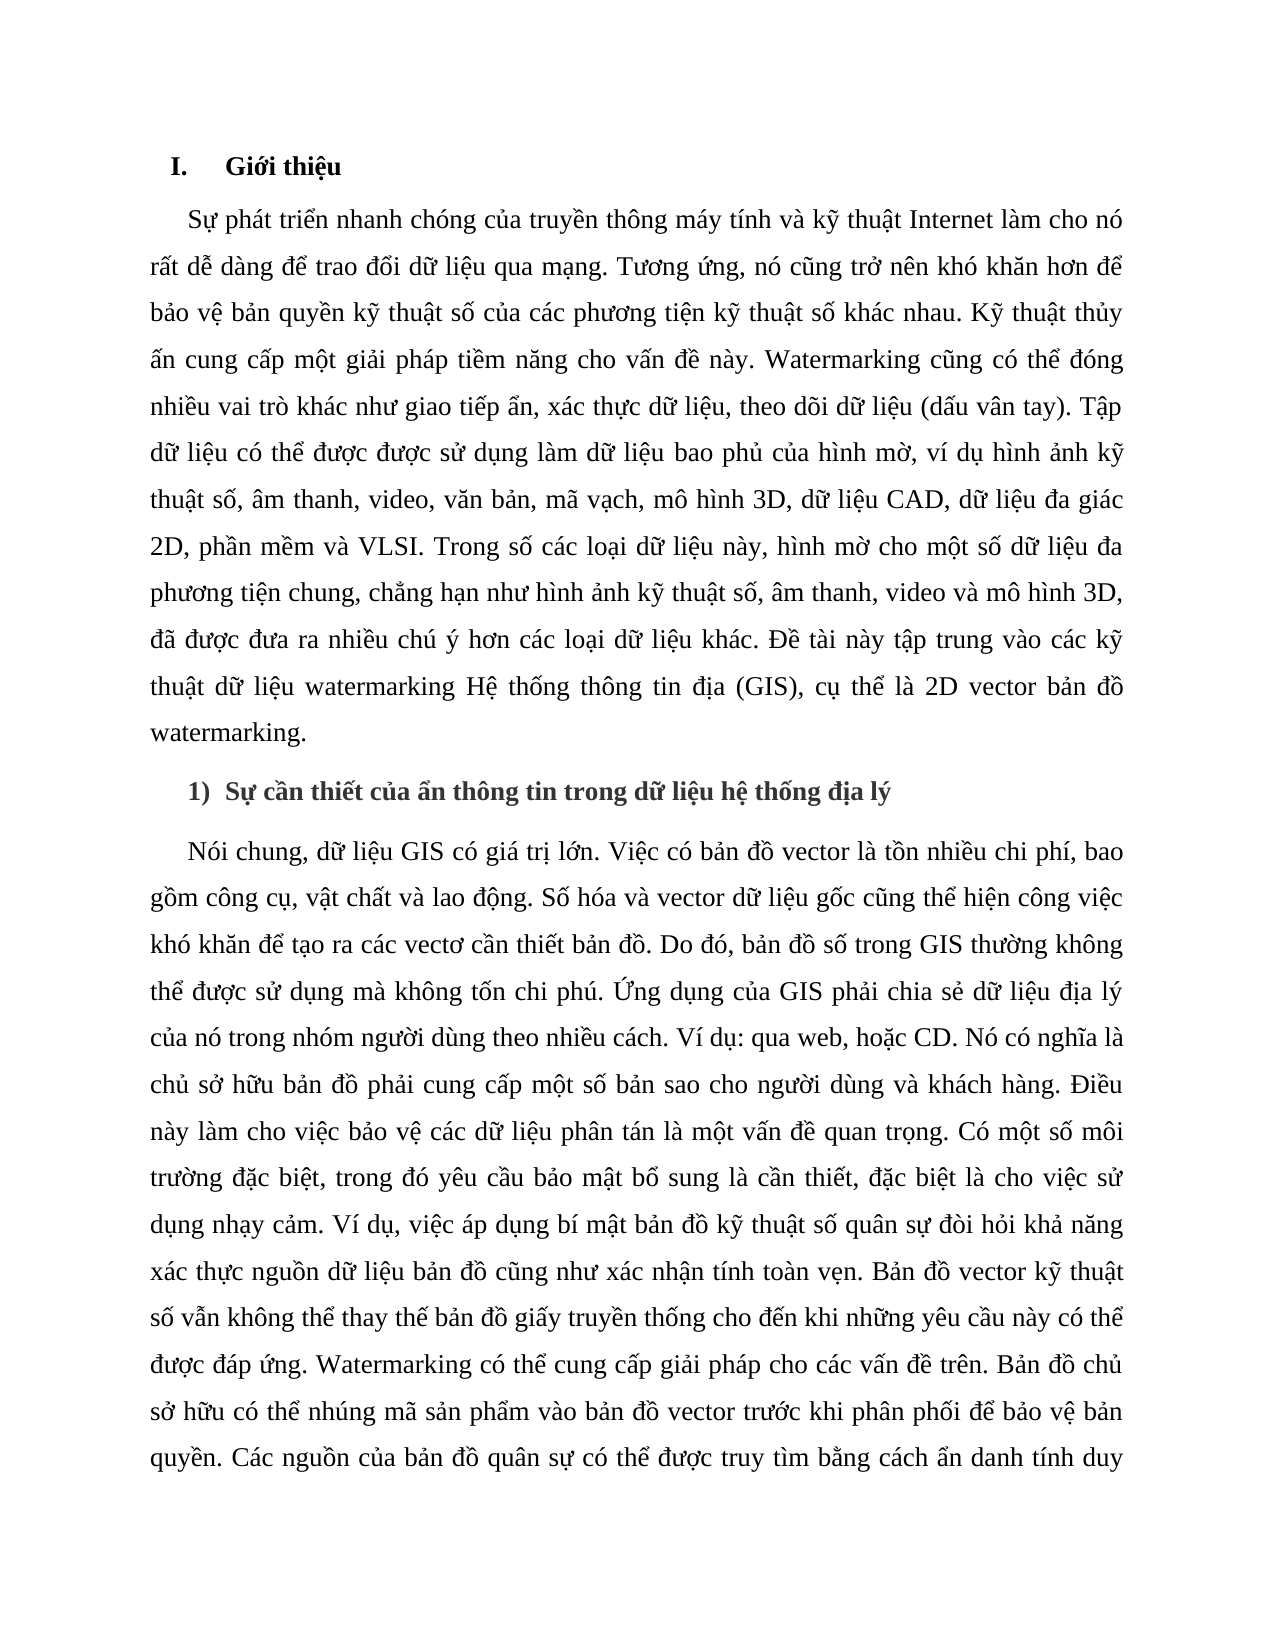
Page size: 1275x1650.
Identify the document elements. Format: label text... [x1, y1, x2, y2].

subtitle Giới thiệu [187, 150, 1125, 181]
subtitle Sự cần thiết của ẩn thông tin trong dữ liệu hệ thống địa lý [187, 775, 1125, 807]
text Sự phát triển nhanh chóng của truyền thông máy tính và kỹ thuật Internet làm cho nó rất dễ dàng để trao đổi dữ liệu qua mạng. Tương ứng, nó cũng trở nên khó khăn hơn để bảo vệ bản quyền kỹ thuật số của các phương tiện kỹ thuật số khác nhau. Kỹ thuật thủy ấn cung cấp một giải pháp tiềm năng cho vấn đề này. Watermarking cũng có thể đóng nhiều vai trò khác như giao tiếp ẩn, xác thực dữ liệu, theo dõi dữ liệu (dấu vân tay). Tập dữ liệu có thể được được sử dụng làm dữ liệu bao phủ của hình mờ, ví dụ hình ảnh kỹ thuật số, âm thanh, video, văn bản, mã vạch, mô hình 3D, dữ liệu CAD, dữ liệu đa giác 2D, phần mềm và VLSI. Trong số các loại dữ liệu này, hình mờ cho một số dữ liệu đa phương tiện chung, chẳng hạn như hình ảnh kỹ thuật số, âm thanh, video và mô hình 3D, đã được đưa ra nhiều chú ý hơn các loại dữ liệu khác. Đề tài này tập trung vào các kỹ thuật dữ liệu watermarking Hệ thống thông tin địa (GIS), cụ thể là 2D vector bản đồ watermarking. [150, 203, 1125, 747]
